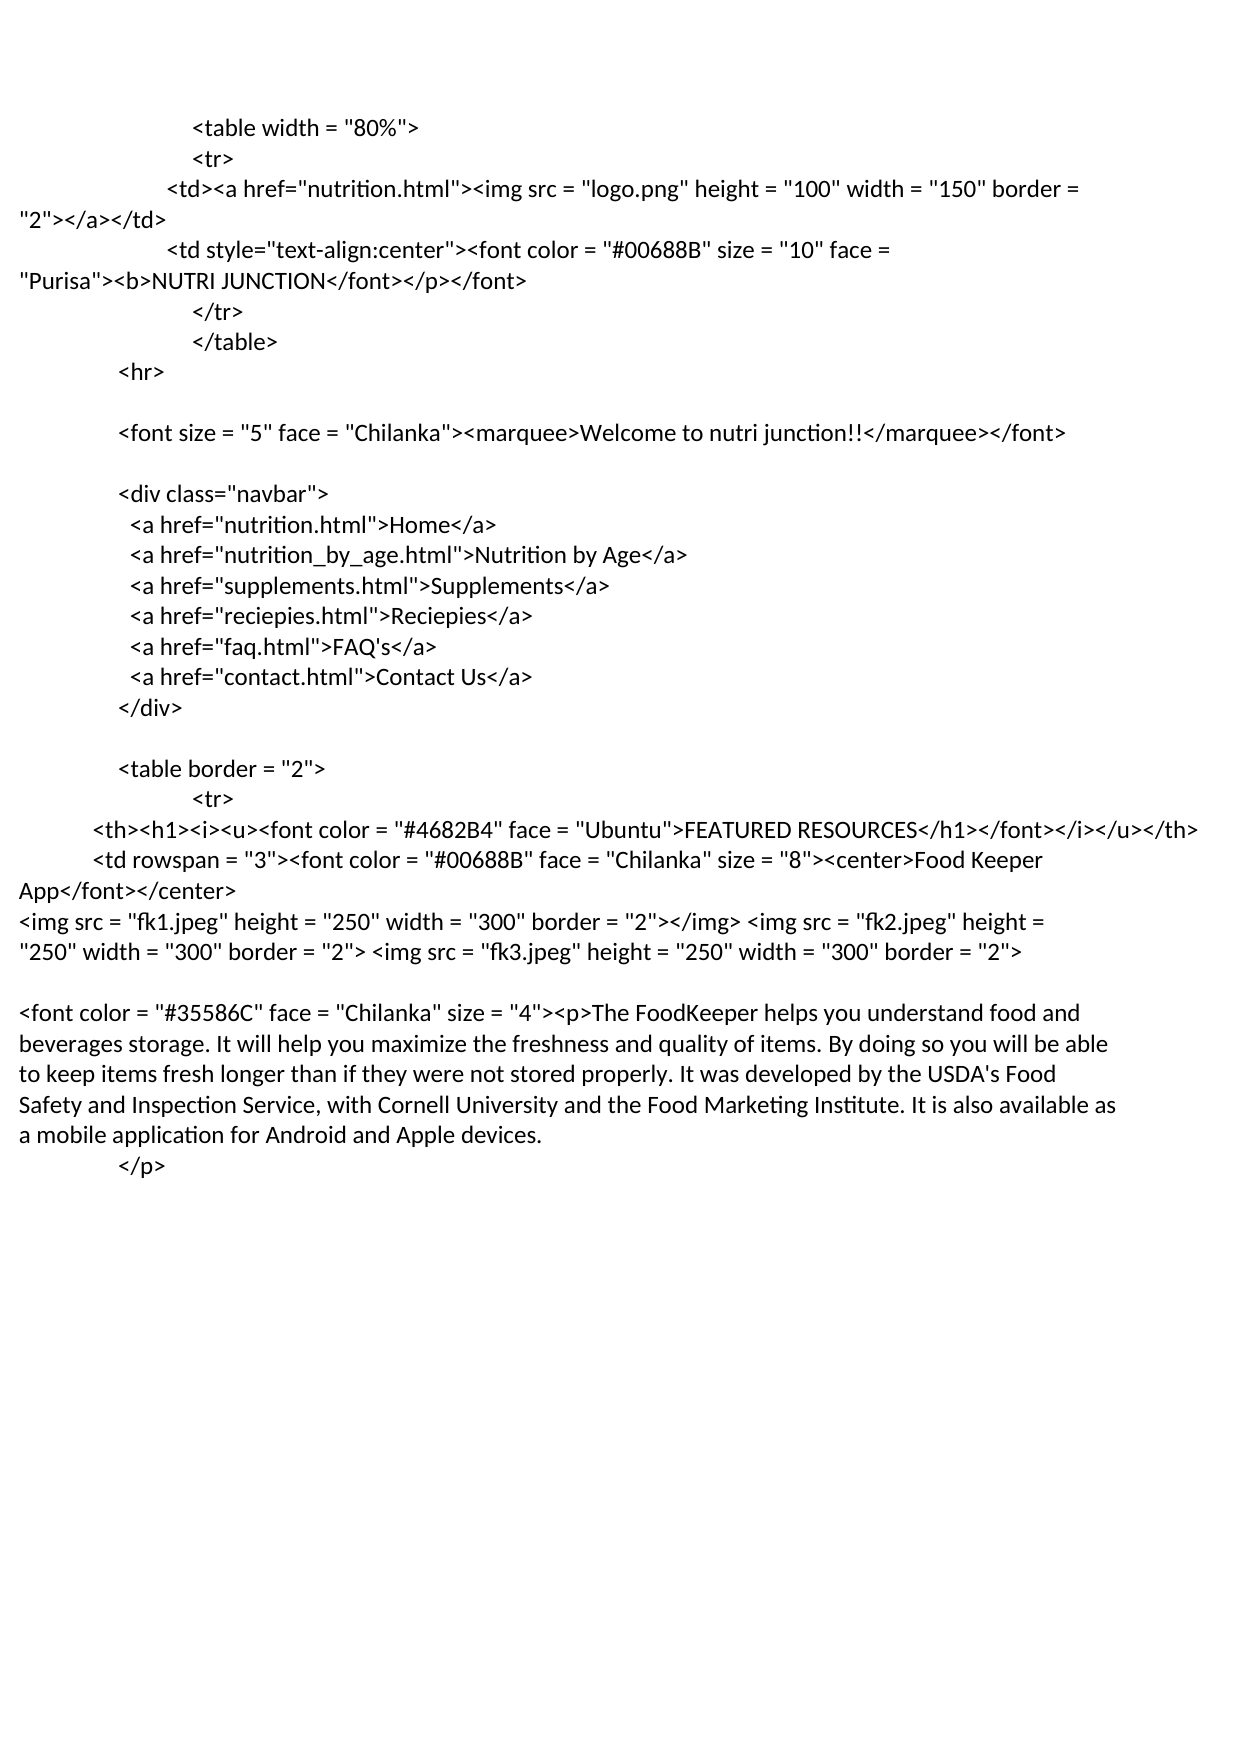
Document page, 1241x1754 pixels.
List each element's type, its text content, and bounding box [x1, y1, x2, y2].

text <td rowspan = "3"><font color = "#00688B" face = "Chilanka" size = "8"><center>Food Keeper App</font></center> [19, 845, 1084, 906]
text <font size = "5" face = "Chilanka"><marquee>Welcome to nutri junction!!</marquee></font> [118, 417, 1203, 448]
text <td style="text-align:center"><font color = "#00688B" size = "10" face = "Purisa"><b>NUTRI JUNCTION</font></p></font> [19, 234, 1046, 296]
text </tr> [192, 296, 1203, 326]
text </p> [118, 1150, 1203, 1180]
text <a href="nutrition_by_age.html">Nutrition by Age</a> [129, 539, 1203, 570]
text <table width = "80%"> [192, 112, 1203, 143]
text <th><h1><i><u><font color = "#4682B4" face = "Ubuntu">FEATURED RESOURCES</h1></font></i></u></th> [19, 814, 1203, 845]
text </div> [118, 692, 1203, 723]
text <td><a href="nutrition.html"><img src = "logo.png" height = "100" width = "150" border = "2"></a></td> [19, 173, 1121, 234]
text <a href="faq.html">FAQ's</a> [129, 631, 1203, 662]
text <tr> [192, 784, 1203, 814]
text <a href="reciepies.html">Reciepies</a> [129, 600, 1203, 631]
text <table border = "2"> [118, 753, 1203, 784]
text <a href="supplements.html">Supplements</a> [129, 570, 1203, 600]
text <a href="contact.html">Contact Us</a> [129, 662, 1203, 692]
text </table> [192, 326, 1203, 357]
text <img src = "fk1.jpeg" height = "250" width = "300" border = "2"></img> <img src = "fk2.jpeg" height = "250" width = "300" border = "2"> <img src = "fk3.jpeg" height = "250" width = "300" border = "2"> [19, 906, 1084, 967]
text <a href="nutrition.html">Home</a> [129, 509, 1203, 539]
text <hr> [118, 357, 1203, 387]
text <font color = "#35586C" face = "Chilanka" size = "4"><p>The FoodKeeper helps you understand food and beverages storage. It will help you maximize the freshness and quality of items. By doing so you will be able to keep items fresh longer than if they were not stored properly. It was developed by the USDA's Food Safety and Inspection Service, with Cornell University and the Food Marketing Institute. It is also available as a mobile application for Android and Apple devices. [19, 997, 1121, 1150]
text <tr> [192, 143, 1203, 173]
text <div class="navbar"> [118, 478, 1203, 509]
